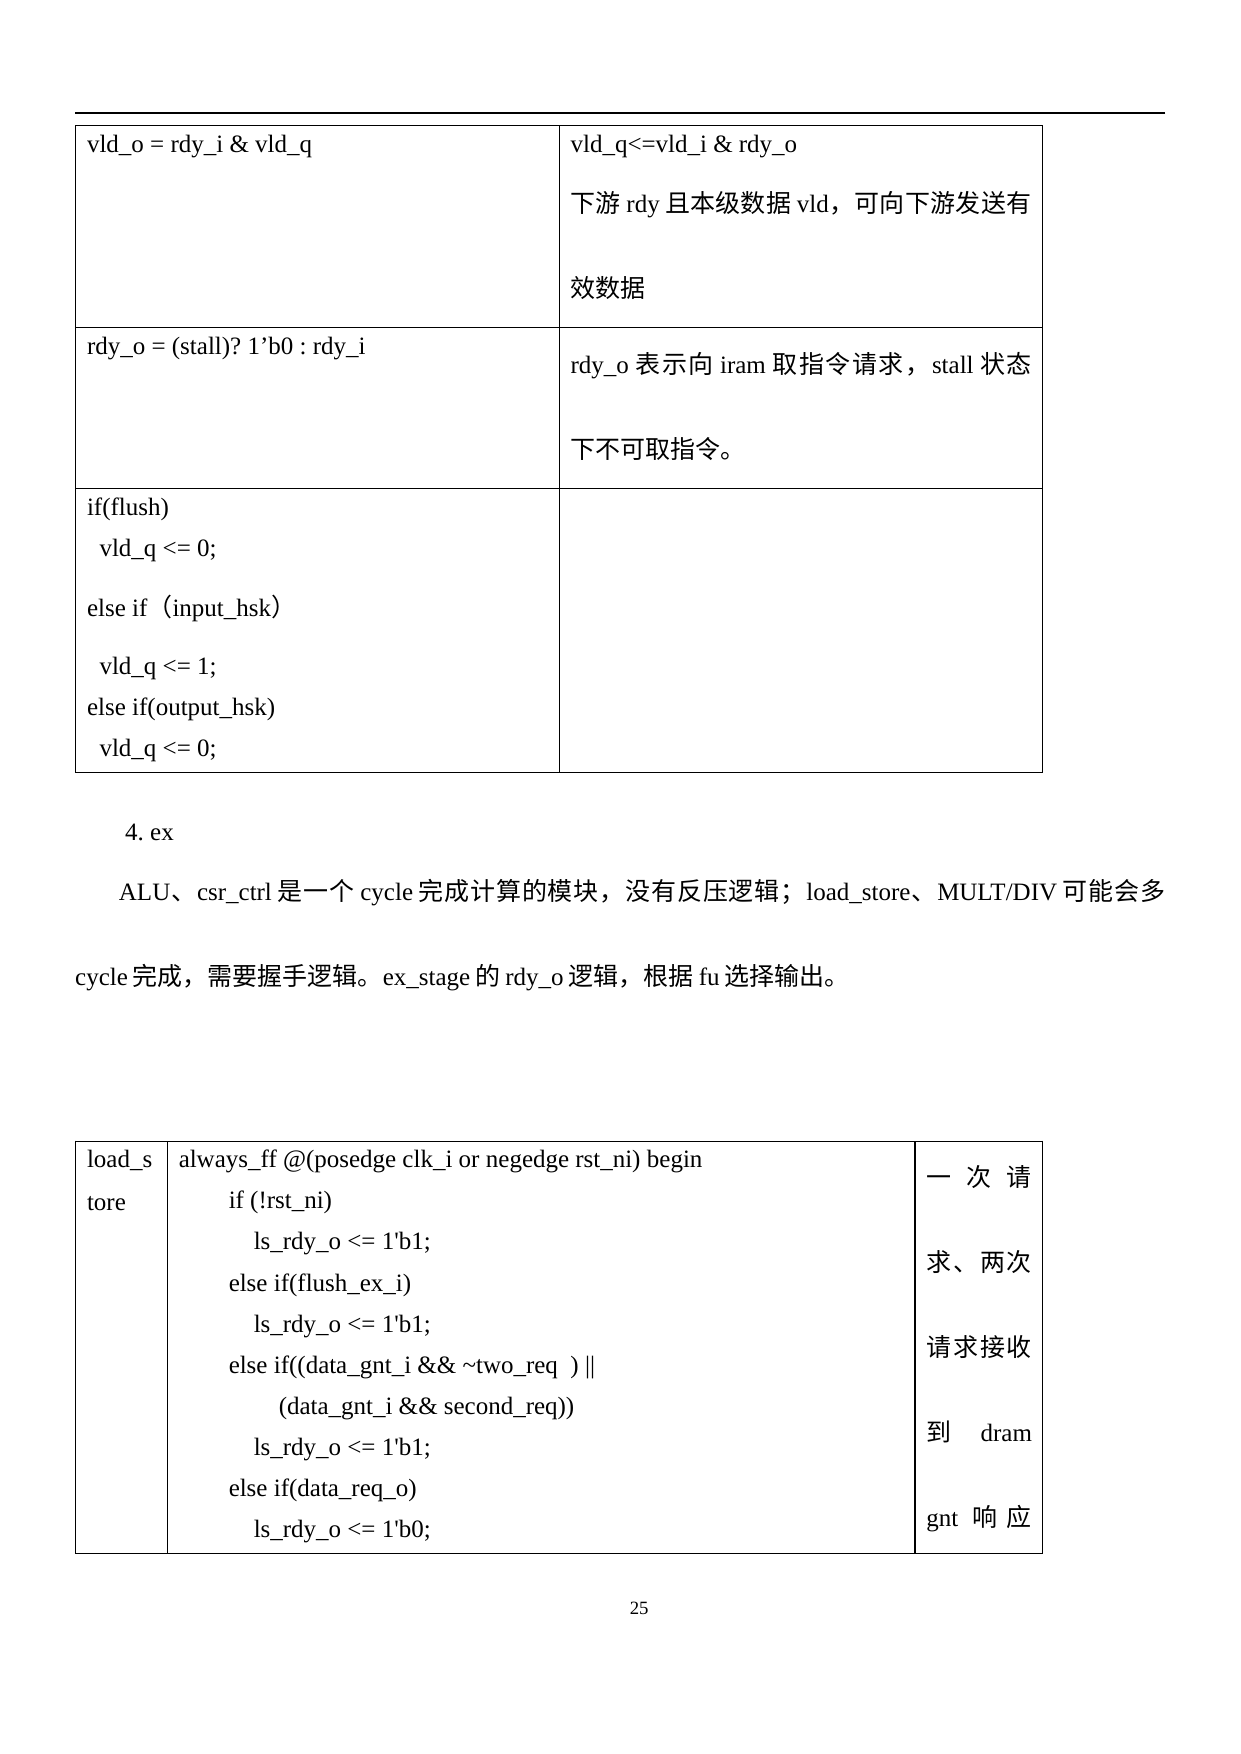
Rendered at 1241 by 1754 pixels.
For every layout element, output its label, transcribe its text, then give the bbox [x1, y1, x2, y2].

table_cell vld_q<=vld_i & rdy_o 下游rdy且本级数据vld，可向下游发送有效数据 [560, 126, 1042, 327]
list ex [75, 814, 1165, 848]
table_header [916, 1142, 1042, 1553]
table_cell if(flush) vld_q <= 0; else if（input_hsk） vld_q <= 1; else if(output_hsk) vld_q <= 0; [76, 489, 559, 772]
table_cell rdy_o表示向iram取指令请求，stall状态下不可取指令。 [560, 328, 1042, 488]
table_cell rdy_o = (stall)? 1’b0 : rdy_i [76, 328, 559, 488]
table_cell [560, 489, 1042, 772]
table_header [168, 1142, 914, 1553]
list ALU、csr_ctrl是一个cycle完成计算的模块，没有反压逻辑；load_store、MULT/DIV可能会多cycle完成，需要握手逻辑。ex_stage的rdy_o逻辑，根据fu选择输出。 [75, 855, 1165, 1008]
table_header load_store [76, 1142, 167, 1553]
table_cell vld_o = rdy_i & vld_q [76, 126, 559, 327]
